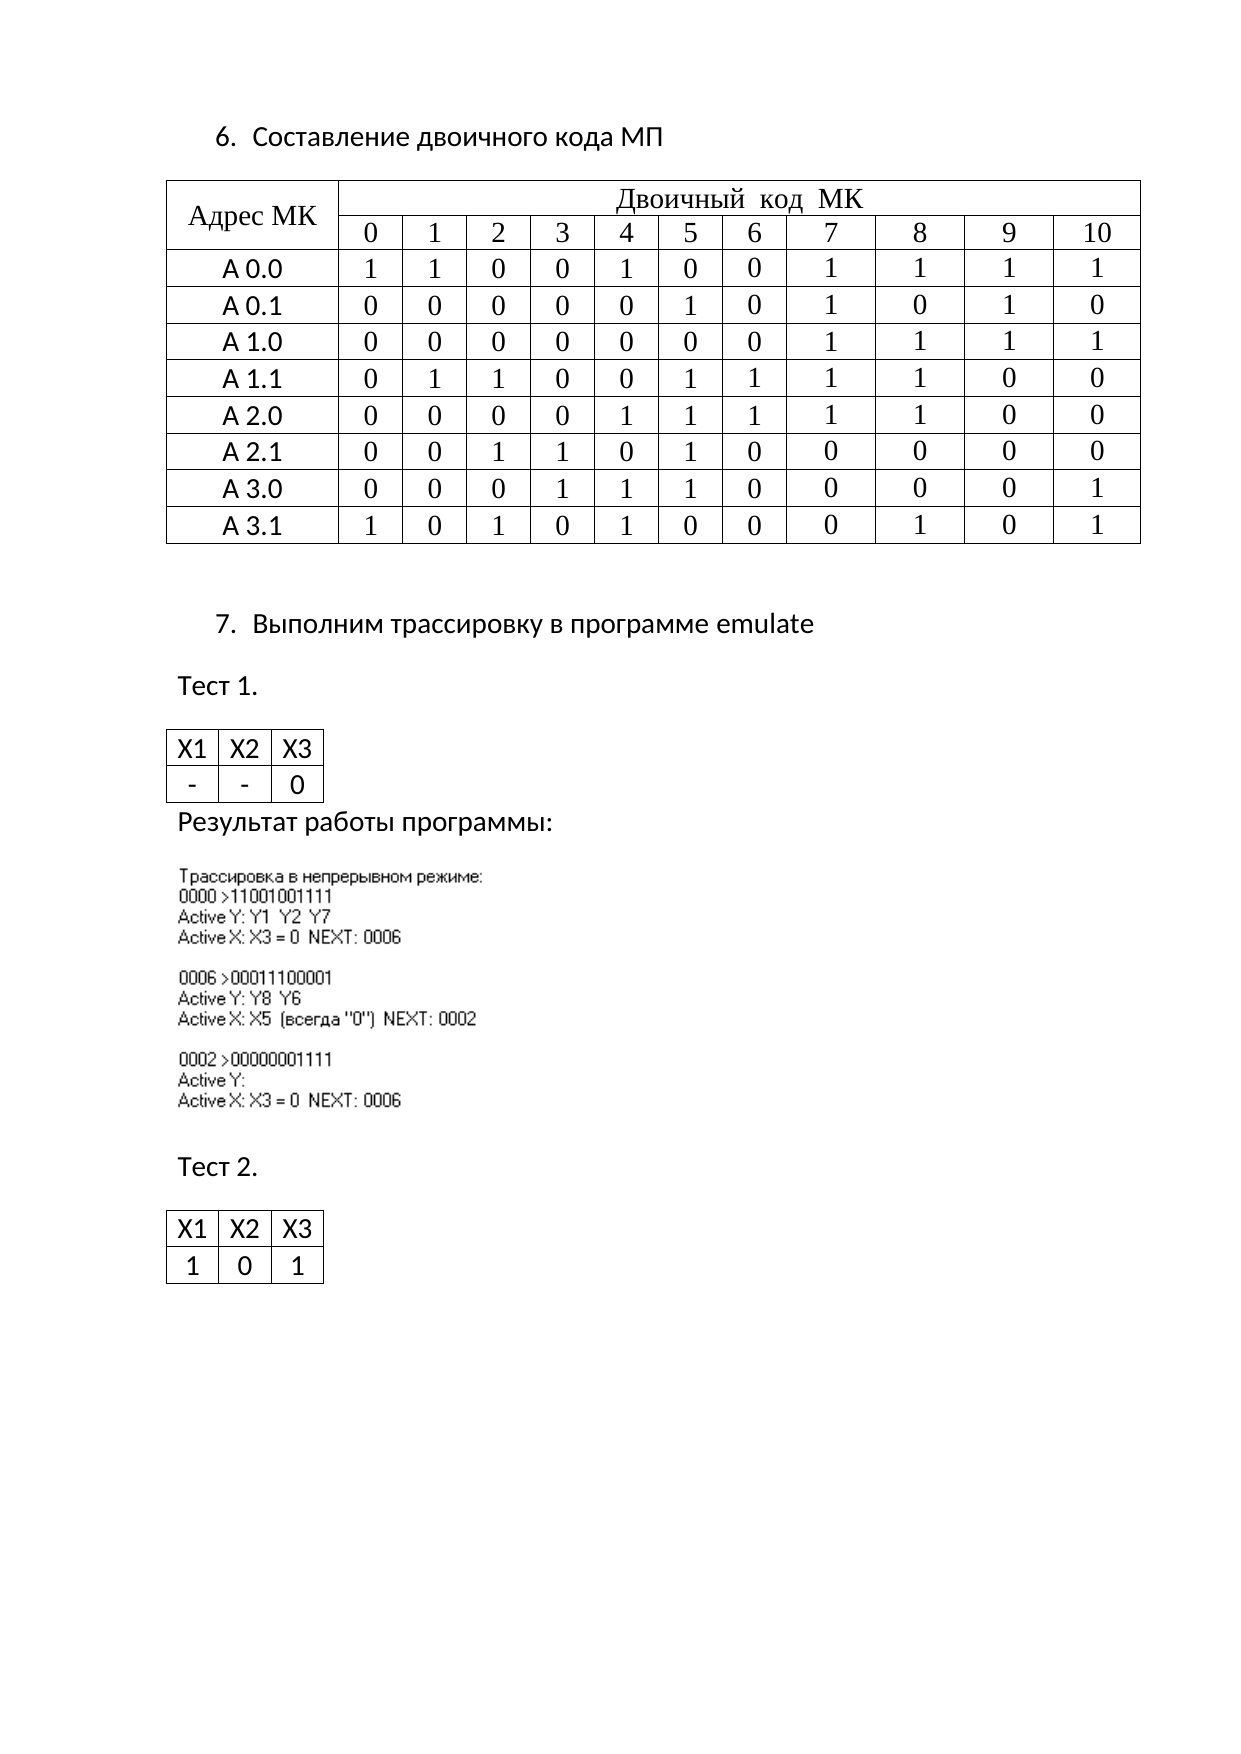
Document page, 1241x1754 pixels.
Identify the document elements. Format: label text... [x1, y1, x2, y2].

table_cell 0 [1054, 397, 1140, 432]
table_cell 1 [1054, 507, 1140, 542]
table_cell 0 [403, 397, 466, 432]
table_cell 0 [595, 360, 658, 396]
table_header X2 [219, 1211, 271, 1246]
table_cell 0 [339, 287, 402, 322]
table_cell 1 [595, 470, 658, 506]
table_cell 0 [1054, 434, 1140, 469]
table_cell 9 [965, 216, 1053, 249]
table_cell 6 [723, 216, 786, 249]
table_cell 0 [339, 470, 402, 506]
picture [177, 865, 790, 1123]
table_cell 1 [876, 250, 964, 286]
table_cell 0 [595, 287, 658, 322]
table_cell 7 [787, 216, 875, 249]
table_cell 0 [339, 434, 402, 469]
table_cell 0 [339, 360, 402, 396]
text Тест 2. [177, 1148, 1152, 1183]
table_cell 0 [531, 397, 594, 432]
table_cell 0 [403, 287, 466, 322]
table_cell 0 [965, 397, 1053, 432]
table_cell А 2.1 [167, 434, 338, 469]
table_cell 0 [467, 470, 530, 506]
table_cell 0 [339, 324, 402, 359]
table_cell 0 [272, 766, 323, 802]
table_cell 1 [403, 360, 466, 396]
table_cell 1 [787, 360, 875, 396]
table_cell 1 [467, 434, 530, 469]
table_cell А 0.0 [167, 250, 338, 286]
table_cell А 3.0 [167, 470, 338, 506]
table_cell 0 [659, 250, 722, 286]
list Составление двоичного кода МП [215, 118, 1152, 154]
table_cell 1 [659, 287, 722, 322]
table_cell 3 [531, 216, 594, 249]
table_cell 0 [723, 250, 786, 286]
table_cell 0 [723, 434, 786, 469]
table_cell - [219, 766, 271, 802]
table_cell 1 [965, 324, 1053, 359]
table_header X1 [167, 730, 218, 765]
table_header Двоичный код МК [339, 181, 1140, 214]
table_cell 0 [876, 470, 964, 506]
table_cell 1 [403, 250, 466, 286]
table_cell 1 [876, 507, 964, 542]
table_cell 0 [339, 397, 402, 432]
table_cell 1 [1054, 324, 1140, 359]
table_cell 1 [167, 1247, 218, 1283]
table_cell 4 [595, 216, 658, 249]
table_cell 1 [272, 1247, 323, 1283]
table_cell 0 [467, 397, 530, 432]
table_header X1 [167, 1211, 218, 1246]
table_cell 0 [787, 470, 875, 506]
table_cell 0 [965, 507, 1053, 542]
text Тест 1. [177, 667, 1152, 703]
table_cell 0 [965, 470, 1053, 506]
list Выполним трассировку в программе emulate [215, 605, 1152, 641]
table_cell 0 [531, 507, 594, 542]
table_cell 0 [723, 470, 786, 506]
table_cell 1 [787, 324, 875, 359]
table_cell 0 [723, 324, 786, 359]
table_cell А 1.0 [167, 324, 338, 359]
table_cell 0 [467, 324, 530, 359]
table_cell 0 [876, 287, 964, 322]
table_cell А 1.1 [167, 360, 338, 396]
table_cell 1 [1054, 250, 1140, 286]
table_cell 0 [1054, 287, 1140, 322]
table_cell 1 [965, 250, 1053, 286]
table_cell 0 [787, 434, 875, 469]
table_cell 0 [531, 250, 594, 286]
table_cell 1 [659, 470, 722, 506]
table_cell 0 [595, 324, 658, 359]
table_cell 1 [723, 360, 786, 396]
table_cell А 2.0 [167, 397, 338, 432]
table_cell 2 [467, 216, 530, 249]
table_cell 0 [219, 1247, 271, 1283]
table_cell - [167, 766, 218, 802]
table_cell 0 [787, 507, 875, 542]
table_cell 1 [467, 507, 530, 542]
table_cell 0 [659, 324, 722, 359]
table_cell 1 [339, 507, 402, 542]
table_cell 0 [965, 434, 1053, 469]
table_cell 0 [659, 507, 722, 542]
table_cell 1 [467, 360, 530, 396]
table_cell 1 [659, 434, 722, 469]
table_cell 1 [403, 216, 466, 249]
table_cell 1 [876, 360, 964, 396]
table_cell 1 [787, 250, 875, 286]
table_cell 5 [659, 216, 722, 249]
table_cell 1 [531, 470, 594, 506]
table_cell А 0.1 [167, 287, 338, 322]
table_cell 1 [659, 397, 722, 432]
table_cell 0 [723, 507, 786, 542]
table_cell 0 [403, 470, 466, 506]
table_cell 1 [876, 397, 964, 432]
table_cell 10 [1054, 216, 1140, 249]
table_cell 1 [723, 397, 786, 432]
table_cell 1 [965, 287, 1053, 322]
table_cell А 3.1 [167, 507, 338, 542]
table_cell 0 [339, 216, 402, 249]
table_cell 1 [595, 397, 658, 432]
table_cell 0 [467, 287, 530, 322]
table_cell 0 [876, 434, 964, 469]
table_cell 0 [595, 434, 658, 469]
table_cell 0 [403, 434, 466, 469]
table_header X3 [272, 1211, 323, 1246]
table_cell 0 [965, 360, 1053, 396]
table_cell 0 [531, 324, 594, 359]
table_header Адрес МК [167, 181, 338, 249]
table_cell 0 [531, 287, 594, 322]
table_cell 1 [876, 324, 964, 359]
table_cell 0 [467, 250, 530, 286]
table_cell 0 [723, 287, 786, 322]
table_header X3 [272, 730, 323, 765]
table_cell 1 [531, 434, 594, 469]
table_header X2 [219, 730, 271, 765]
table_cell 1 [595, 507, 658, 542]
table_cell 1 [659, 360, 722, 396]
table_cell 1 [787, 397, 875, 432]
table_cell 1 [787, 287, 875, 322]
table_cell 1 [595, 250, 658, 286]
table_cell 0 [1054, 360, 1140, 396]
table_cell 0 [531, 360, 594, 396]
table_cell 0 [403, 507, 466, 542]
text Результат работы программы: [177, 803, 1152, 839]
table_cell 8 [876, 216, 964, 249]
table_cell 0 [403, 324, 466, 359]
table_cell 1 [1054, 470, 1140, 506]
table_cell 1 [339, 250, 402, 286]
